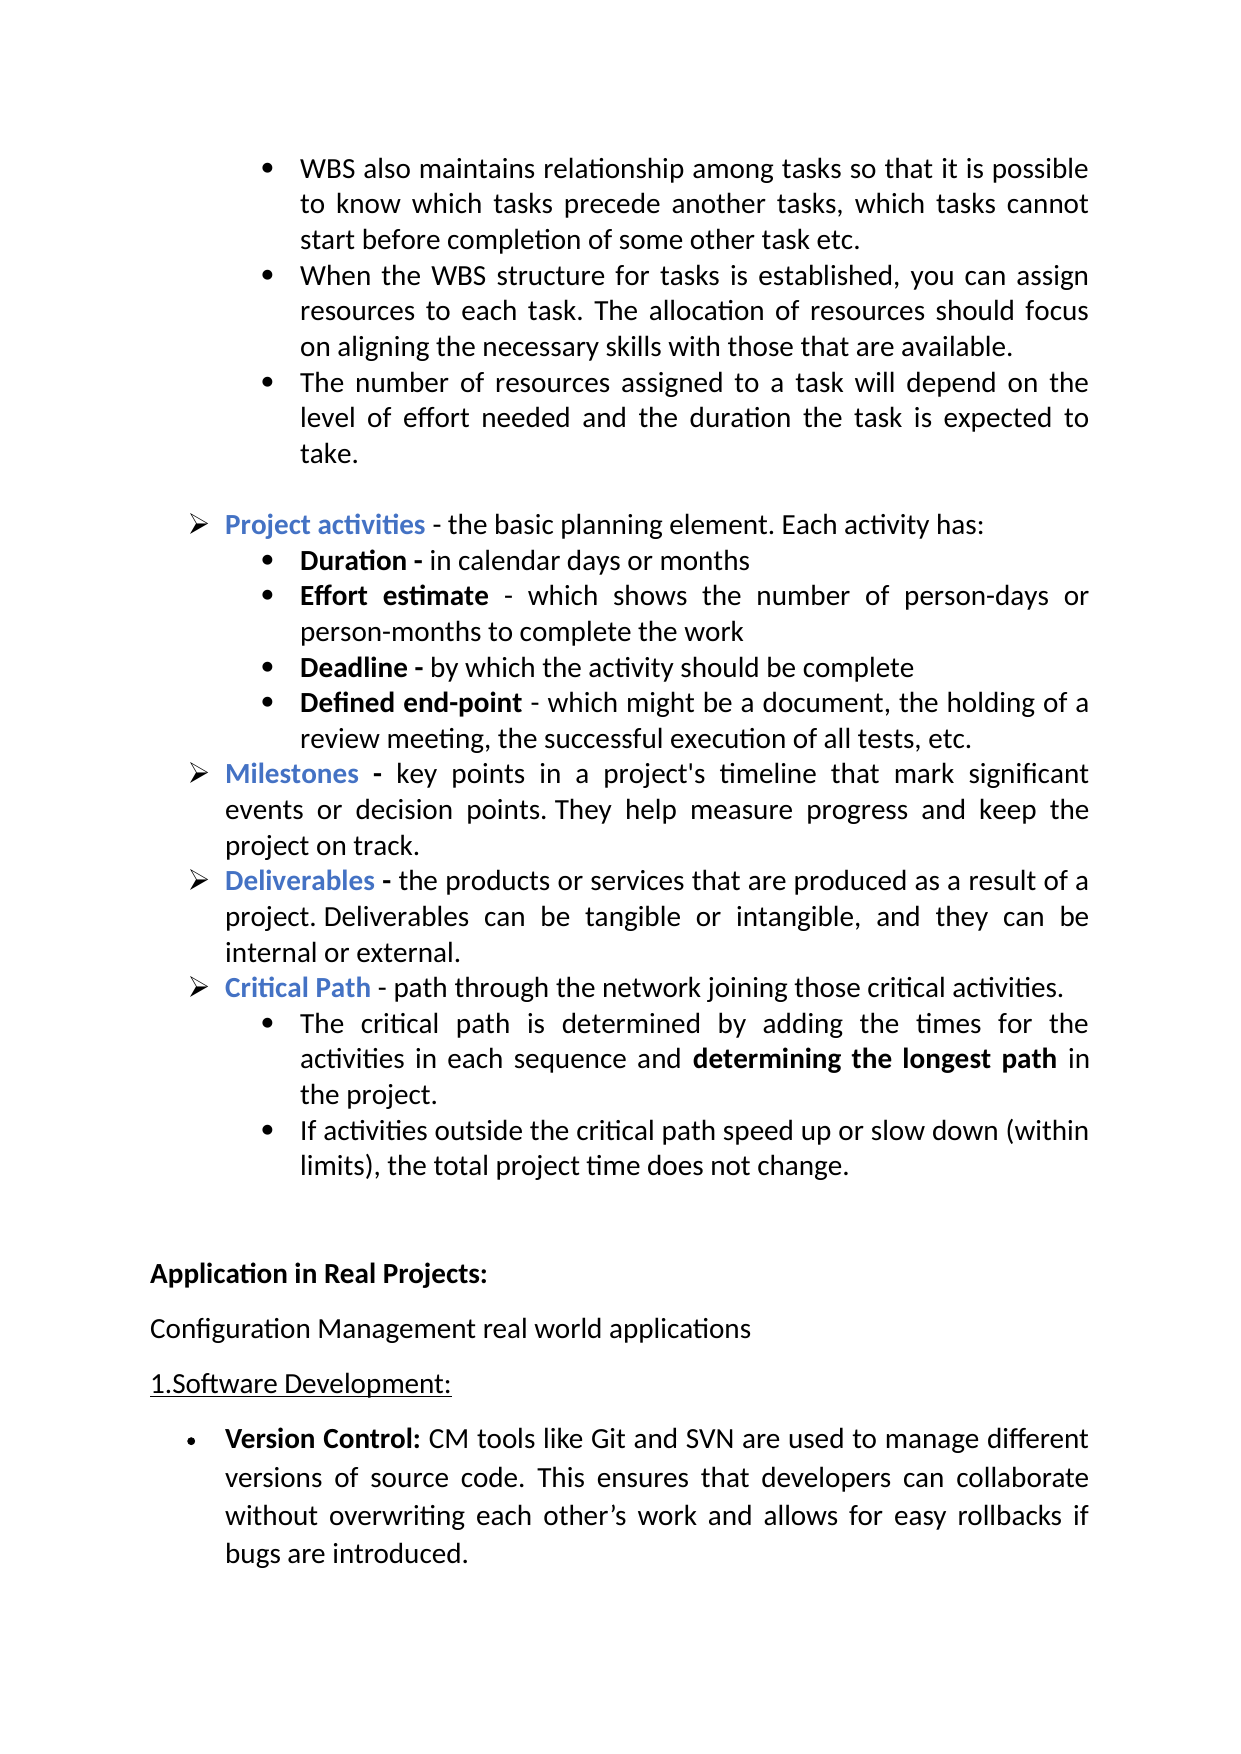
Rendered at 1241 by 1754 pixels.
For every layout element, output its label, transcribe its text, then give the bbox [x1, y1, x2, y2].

list The number of resources assigned to a task will depend on the level of effort needed and the duration the task is expected to take. [262, 364, 1090, 471]
list Critical Path - path through the network joining those critical activities. [187, 969, 1090, 1005]
list Deliverables - the products or services that are produced as a result of a project. Deliverables can be tangible or intangible, and they can be internal or external. [187, 862, 1090, 969]
list Deadline - by which the activity should be complete [262, 649, 1090, 684]
list The critical path is determined by adding the times for the activities in each sequence and determining the longest path in the project. [262, 1005, 1090, 1112]
text Configuration Management real world applications [150, 1310, 1090, 1346]
list When the WBS structure for tasks is established, you can assign resources to each task. The allocation of resources should focus on aligning the necessary skills with those that are available. [262, 257, 1090, 364]
text 1.Software Development: [150, 1365, 1090, 1401]
list If activities outside the critical path speed up or slow down (within limits), the total project time does not change. [262, 1112, 1090, 1183]
list Effort estimate - which shows the number of person-days or person-months to complete the work [262, 577, 1090, 649]
list Defined end-point - which might be a document, the holding of a review meeting, the successful execution of all tests, etc. [262, 684, 1090, 756]
text Application in Real Projects: [150, 1255, 1090, 1291]
list Duration - in calendar days or months [262, 542, 1090, 577]
list WBS also maintains relationship among tasks so that it is possible to know which tasks precede another tasks, which tasks cannot start before completion of some other task etc. [262, 150, 1090, 257]
list Milestones - key points in a project's timeline that mark significant events or decision points. They help measure progress and keep the project on track. [187, 756, 1090, 862]
list Version Control: CM tools like Git and SVN are used to manage different versions of source code. This ensures that developers can collaborate without overwriting each other’s work and allows for easy rollbacks if bugs are introduced. [187, 1420, 1090, 1571]
list Project activities - the basic planning element. Each activity has: [187, 506, 1090, 542]
